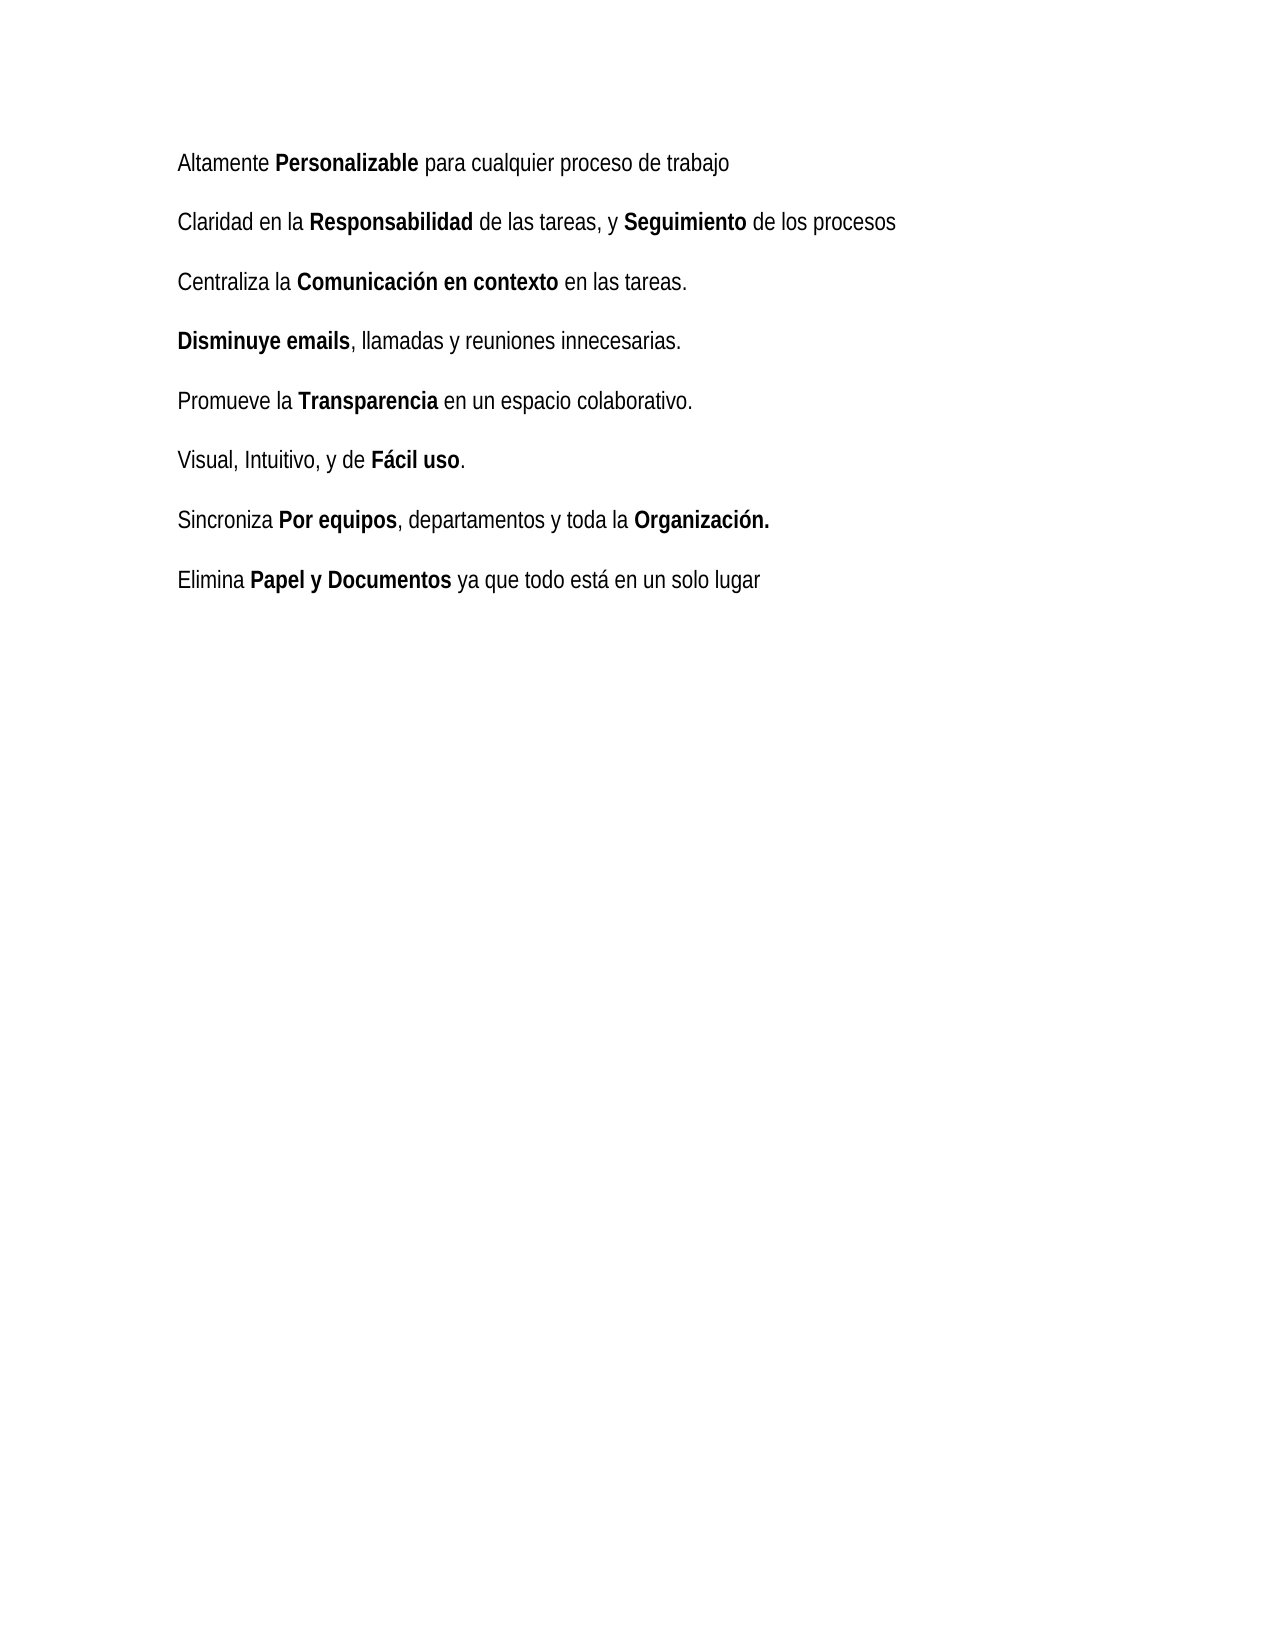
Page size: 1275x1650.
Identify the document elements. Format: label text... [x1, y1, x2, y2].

text Altamente Personalizable para cualquier proceso de trabajo [177, 148, 1098, 176]
text Centraliza la Comunicación en contexto en las tareas. [177, 267, 1098, 295]
text Visual, Intuitivo, y de Fácil uso. [177, 446, 1098, 474]
text Claridad en la Responsabilidad de las tareas, y Seguimiento de los procesos [177, 207, 1098, 236]
text Disminuye emails, llamadas y reuniones innecesarias. [177, 326, 1098, 355]
text Elimina Papel y Documentos ya que todo está en un solo lugar [177, 565, 1098, 593]
text Promueve la Transparencia en un espacio colaborativo. [177, 386, 1098, 414]
text Sincroniza Por equipos, departamentos y toda la Organización. [177, 505, 1098, 534]
